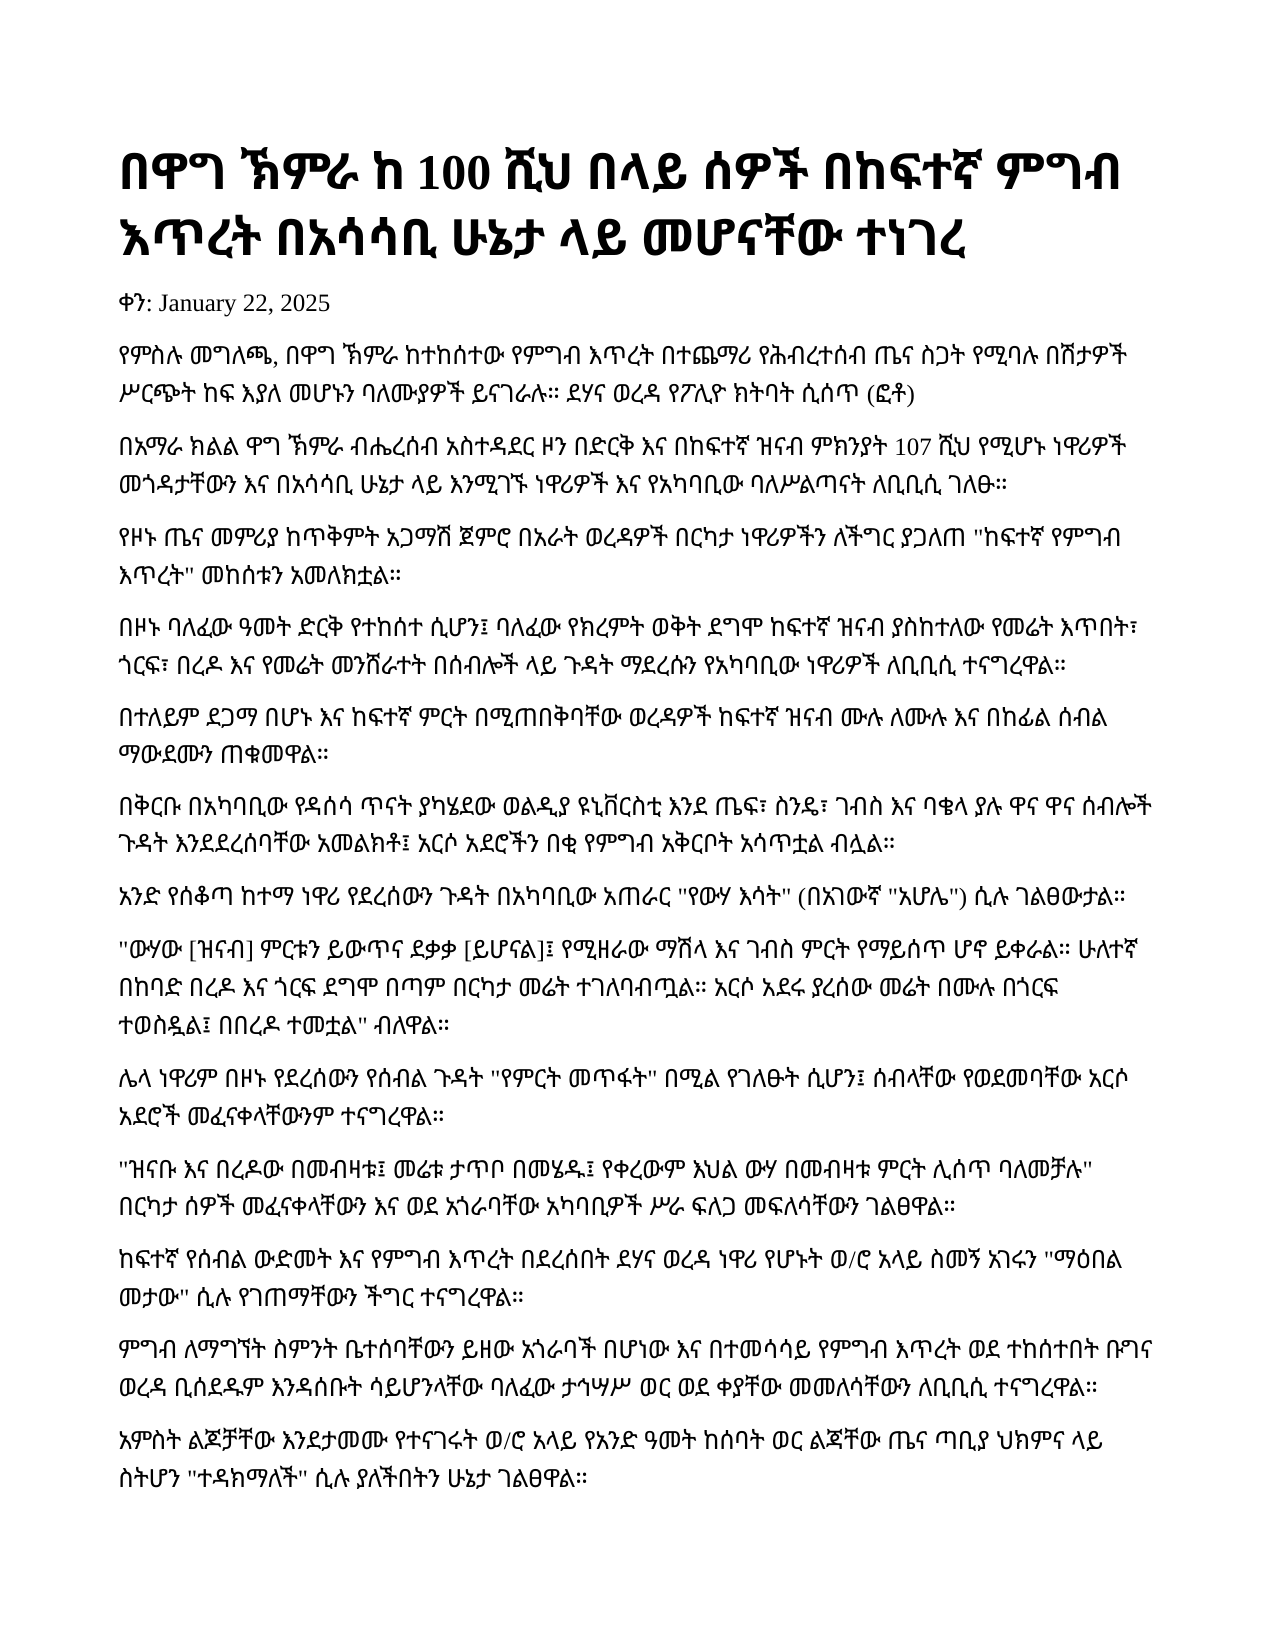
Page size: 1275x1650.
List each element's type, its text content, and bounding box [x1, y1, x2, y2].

text ከፍተኛ የሰብል ውድመት እና የምግብ እጥረት በደረሰበት ደሃና ወረዳ ነዋሪ የሆኑት ወ/ሮ አላይ ስመኝ አገሩን "ማዕበል መታው" ሲሉ የገጠማቸውን ችግር ተናግረዋል። [118, 1245, 1157, 1317]
text የምስሉ መግለጫ, በዋግ ኽምራ ከተከሰተው የምግብ እጥረት በተጨማሪ የሕብረተሰብ ጤና ስጋት የሚባሉ በሽታዎች ሥርጭት ከፍ እያለ መሆኑን ባለሙያዎች ይናገራሉ። ደሃና ወረዳ የፖሊዮ ክትባት ሲሰጥ (ፎቶ) [118, 341, 1157, 413]
text በአማራ ክልል ዋግ ኽምራ ብሔረሰብ አስተዳደር ዞን በድርቅ እና በከፍተኛ ዝናብ ምክንያት 107 ሺህ የሚሆኑ ነዋሪዎች መጎዳታቸውን እና በአሳሳቢ ሁኔታ ላይ እንሚገኙ ነዋሪዎች እና የአካባቢው ባለሥልጣናት ለቢቢሲ ገለፁ። [118, 432, 1157, 503]
text ሌላ ነዋሪም በዞኑ የደረሰውን የሰብል ጉዳት "የምርት መጥፋት" በሚል የገለፁት ሲሆን፤ ሰብላቸው የወደመባቸው አርሶ አደሮች መፈናቀላቸውንም ተናግረዋል። [118, 1064, 1157, 1135]
text የዞኑ ጤና መምሪያ ከጥቅምት አጋማሽ ጀምሮ በአራት ወረዳዎች በርካታ ነዋሪዎችን ለችግር ያጋለጠ "ከፍተኛ የምግብ እጥረት" መከሰቱን አመለክቷል። [118, 523, 1157, 595]
text "ዝናቡ እና በረዶው በመብዛቱ፤ መሬቱ ታጥቦ በመሄዱ፤ የቀረውም እህል ውሃ በመብዛቱ ምርት ሊሰጥ ባለመቻሉ" በርካታ ሰዎች መፈናቀላቸውን እና ወደ አጎራባቸው አካባቢዎች ሥራ ፍለጋ መፍለሳቸውን ገልፀዋል። [118, 1155, 1157, 1226]
text በተለይም ደጋማ በሆኑ እና ከፍተኛ ምርት በሚጠበቅባቸው ወረዳዎች ከፍተኛ ዝናብ ሙሉ ለሙሉ እና በከፊል ሰብል ማውደሙን ጠቁመዋል። [118, 704, 1157, 774]
subtitle በዋግ ኽምራ ከ100 ሺህ በላይ ሰዎች በከፍተኛ ምግብ እጥረት በአሳሳቢ ሁኔታ ላይ መሆናቸው ተነገረ [118, 143, 1157, 275]
text በቅርቡ በአካባቢው የዳሰሳ ጥናት ያካሄደው ወልዲያ ዩኒቨርስቲ እንደ ጤፍ፣ ስንዴ፣ ገብስ እና ባቄላ ያሉ ዋና ዋና ሰብሎች ጉዳት እንደደረሰባቸው አመልክቶ፤ አርሶ አደሮችን በቂ የምግብ አቅርቦት አሳጥቷል ብሏል። [118, 793, 1157, 863]
text "ውሃው [ዝናብ] ምርቱን ይውጥና ደቃቃ [ይሆናል]፤ የሚዘራው ማሽላ እና ገብስ ምርት የማይሰጥ ሆኖ ይቀራል። ሁለተኛ በከባድ በረዶ እና ጎርፍ ደግሞ በጣም በርካታ መሬት ተገለባብጧል። አርሶ አደሩ ያረሰው መሬት በሙሉ በጎርፍ ተወስዷል፤ በበረዶ ተመቷል" ብለዋል። [118, 936, 1157, 1045]
text ምግብ ለማግኘት ስምንት ቤተሰባቸውን ይዘው አጎራባች በሆነው እና በተመሳሳይ የምግብ እጥረት ወደ ተከሰተበት ቡግና ወረዳ ቢሰደዱም እንዳሰቡት ሳይሆንላቸው ባለፈው ታኅሣሥ ወር ወደ ቀያቸው መመለሳቸውን ለቢቢሲ ተናግረዋል። [118, 1336, 1157, 1406]
text አንድ የሰቆጣ ከተማ ነዋሪ የደረሰውን ጉዳት በአካባቢው አጠራር "የውሃ እሳት" (በአገውኛ "አሆሌ") ሲሉ ገልፀውታል። [118, 882, 1157, 916]
text ቀን: January 22, 2025 [118, 288, 1157, 321]
text በዞኑ ባለፈው ዓመት ድርቅ የተከሰተ ሲሆን፤ ባለፈው የክረምት ወቅት ደግሞ ከፍተኛ ዝናብ ያስከተለው የመሬት እጥበት፣ ጎርፍ፣ በረዶ እና የመሬት መንሸራተት በሰብሎች ላይ ጉዳት ማደረሱን የአካባቢው ነዋሪዎች ለቢቢሲ ተናግረዋል። [118, 614, 1157, 684]
text አምስት ልጆቻቸው እንደታመሙ የተናገሩት ወ/ሮ አላይ የአንድ ዓመት ከሰባት ወር ልጃቸው ጤና ጣቢያ ህክምና ላይ ስትሆን "ተዳክማለች" ሲሉ ያለችበትን ሁኔታ ገልፀዋል። [118, 1426, 1157, 1498]
